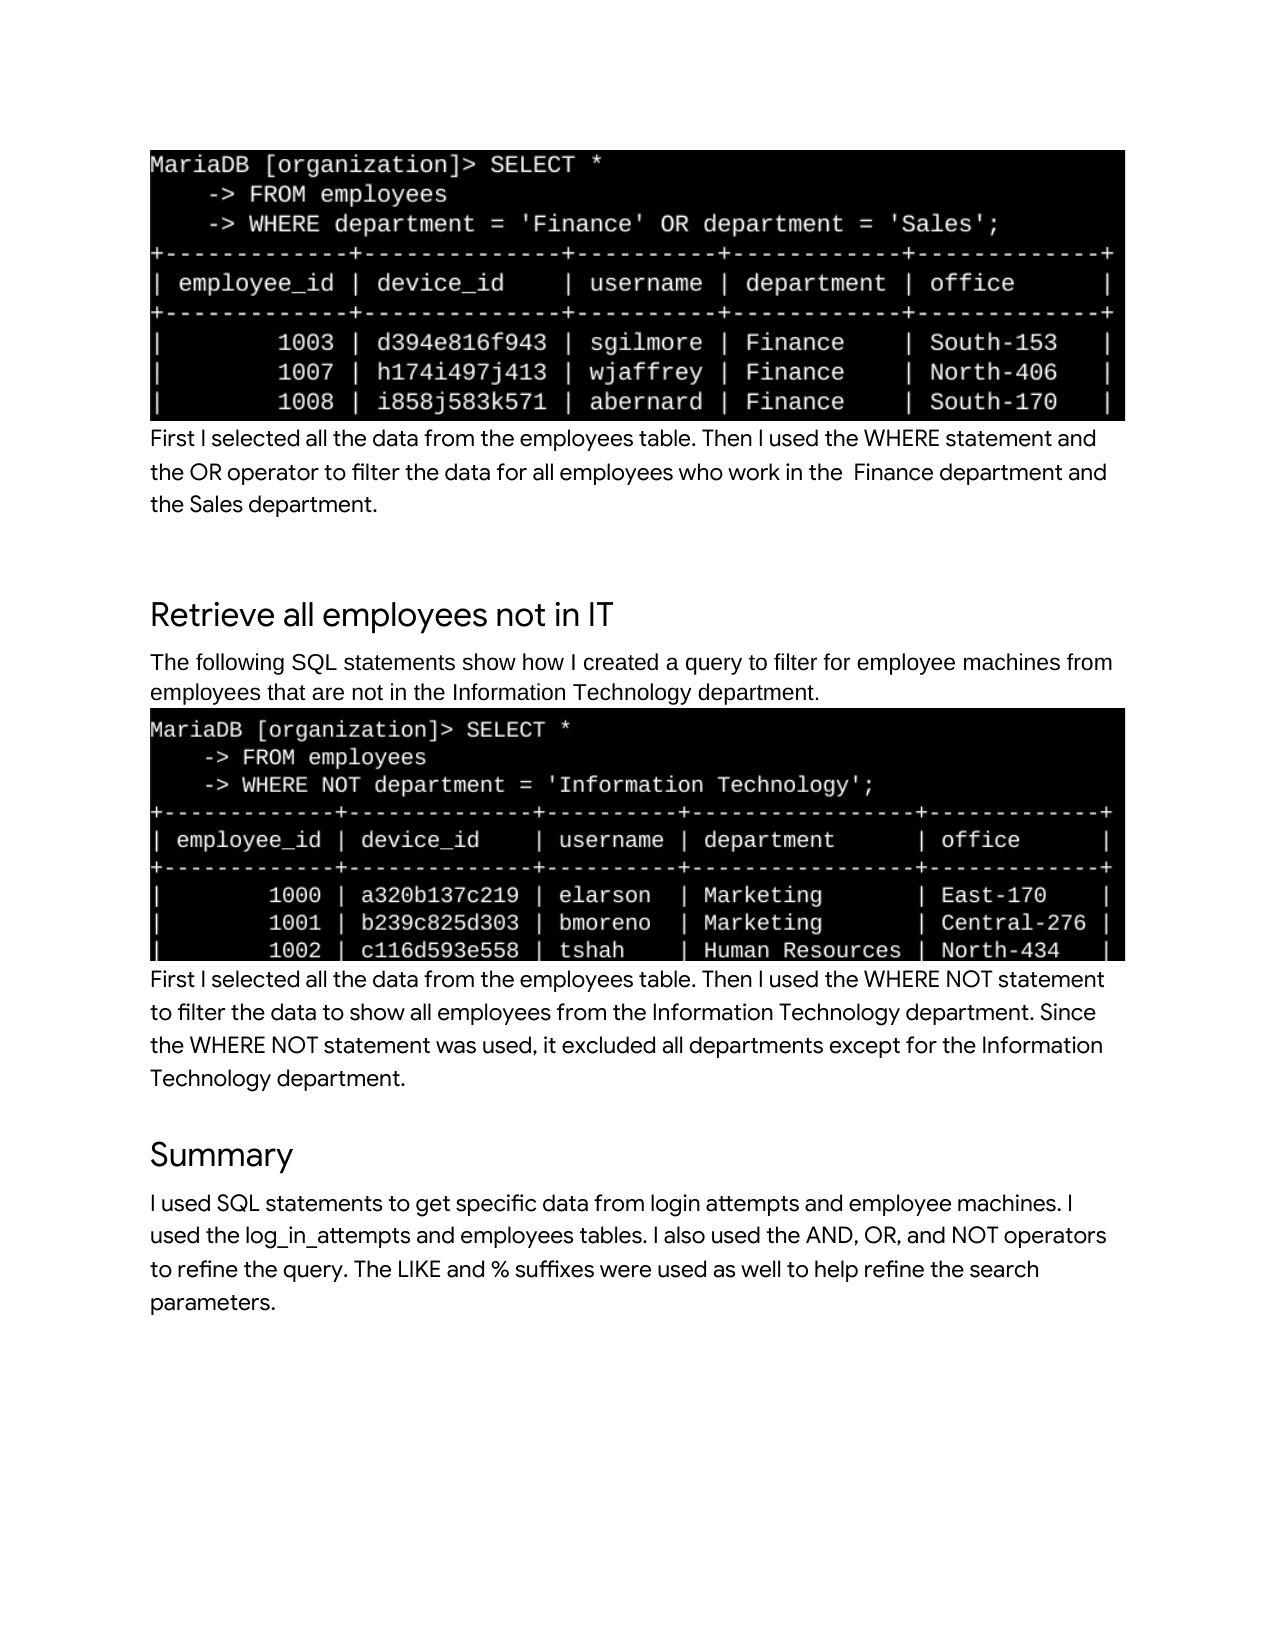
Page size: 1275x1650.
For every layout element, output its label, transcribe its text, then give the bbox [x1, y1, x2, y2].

text I used SQL statements to get specific data from login attempts and employee machines. I used the log_in_attempts and employees tables. I also used the AND, OR, and NOT operators to refine the query. The LIKE and % suffixes were used as well to help refine the search parameters. [150, 1189, 1125, 1317]
text First I selected all the data from the employees table. Then I used the WHERE NOT statement to filter the data to show all employees from the Information Technology department. Since the WHERE NOT statement was used, it excluded all departments except for the Information Technology department. [150, 965, 1125, 1093]
subtitle Retrieve all employees not in IT [150, 594, 1125, 636]
text The following SQL statements show how I created a query to filter for employee machines from employees that are not in the Information Technology department. [150, 648, 1125, 705]
picture [150, 150, 1125, 421]
subtitle Summary [150, 1134, 1125, 1176]
text First I selected all the data from the employees table. Then I used the WHERE statement and the OR operator to filter the data for all employees who work in the Finance department and the Sales department. [150, 425, 1125, 519]
picture [150, 708, 1125, 961]
